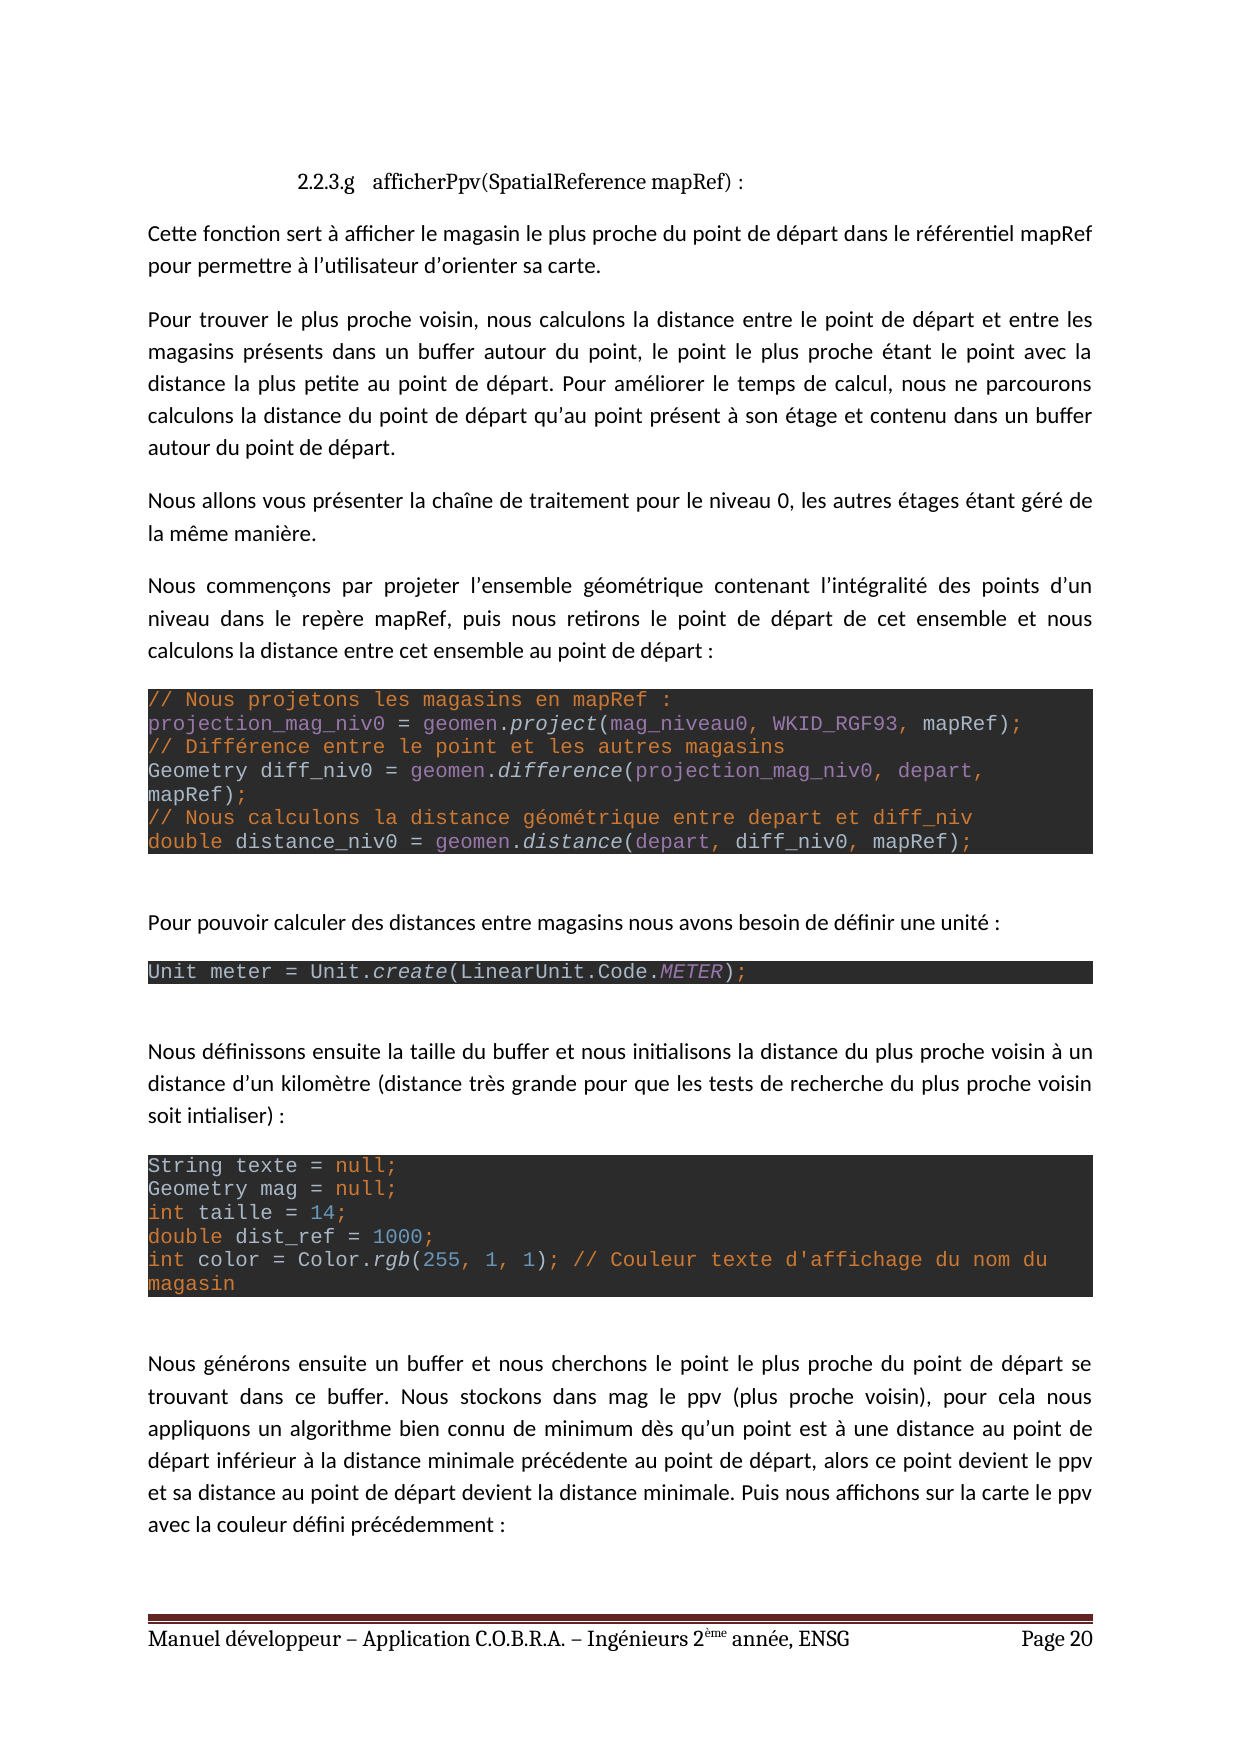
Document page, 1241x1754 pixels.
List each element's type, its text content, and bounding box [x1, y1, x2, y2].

text String texte = null; Geometry mag = null; int taille = 14; double dist_ref = 1000; int color = Color.rgb(255, 1, 1); // Couleur texte d'affichage du nom du magasin [148, 1155, 1093, 1297]
text Pour pouvoir calculer des distances entre magasins nous avons besoin de définir une unité : [148, 908, 1093, 936]
text Unit meter = Unit.create(LinearUnit.Code.METER); [148, 961, 1093, 984]
text Nous générons ensuite un buffer et nous cherchons le point le plus proche du point de départ se trouvant dans ce buffer. Nous stockons dans mag le ppv (plus proche voisin), pour cela nous appliquons un algorithme bien connu de minimum dès qu’un point est à une distance au point de départ inférieur à la distance minimale précédente au point de départ, alors ce point devient le ppv et sa distance au point de départ devient la distance minimale. Puis nous affichons sur la carte le ppv avec la couleur défini précédemment : [148, 1349, 1093, 1538]
text // Nous projetons les magasins en mapRef : projection_mag_niv0 = geomen.project(mag_niveau0, WKID_RGF93, mapRef); // Différence entre le point et les autres magasins Geometry diff_niv0 = geomen.difference(projection_mag_niv0, depart, mapRef); // Nous calculons la distance géométrique entre depart et diff_niv double distance_niv0 = geomen.distance(depart, diff_niv0, mapRef); [148, 689, 1093, 854]
text Nous commençons par projeter l’ensemble géométrique contenant l’intégralité des points d’un niveau dans le repère mapRef, puis nous retirons le point de départ de cet ensemble et nous calculons la distance entre cet ensemble au point de départ : [148, 572, 1093, 664]
subtitle 2.2.3.g afficherPpv(SpatialReference mapRef) : [298, 168, 1093, 195]
text Nous allons vous présenter la chaîne de traitement pour le niveau 0, les autres étages étant géré de la même manière. [148, 486, 1093, 547]
text Nous définissons ensuite la taille du buffer et nous initialisons la distance du plus proche voisin à un distance d’un kilomètre (distance très grande pour que les tests de recherche du plus proche voisin soit intialiser) : [148, 1037, 1093, 1130]
text Cette fonction sert à afficher le magasin le plus proche du point de départ dans le référentiel mapRef pour permettre à l’utilisateur d’orienter sa carte. [148, 219, 1093, 280]
text Pour trouver le plus proche voisin, nous calculons la distance entre le point de départ et entre les magasins présents dans un buffer autour du point, le point le plus proche étant le point avec la distance la plus petite au point de départ. Pour améliorer le temps de calcul, nous ne parcourons calculons la distance du point de départ qu’au point présent à son étage et contenu dans un buffer autour du point de départ. [148, 305, 1093, 461]
